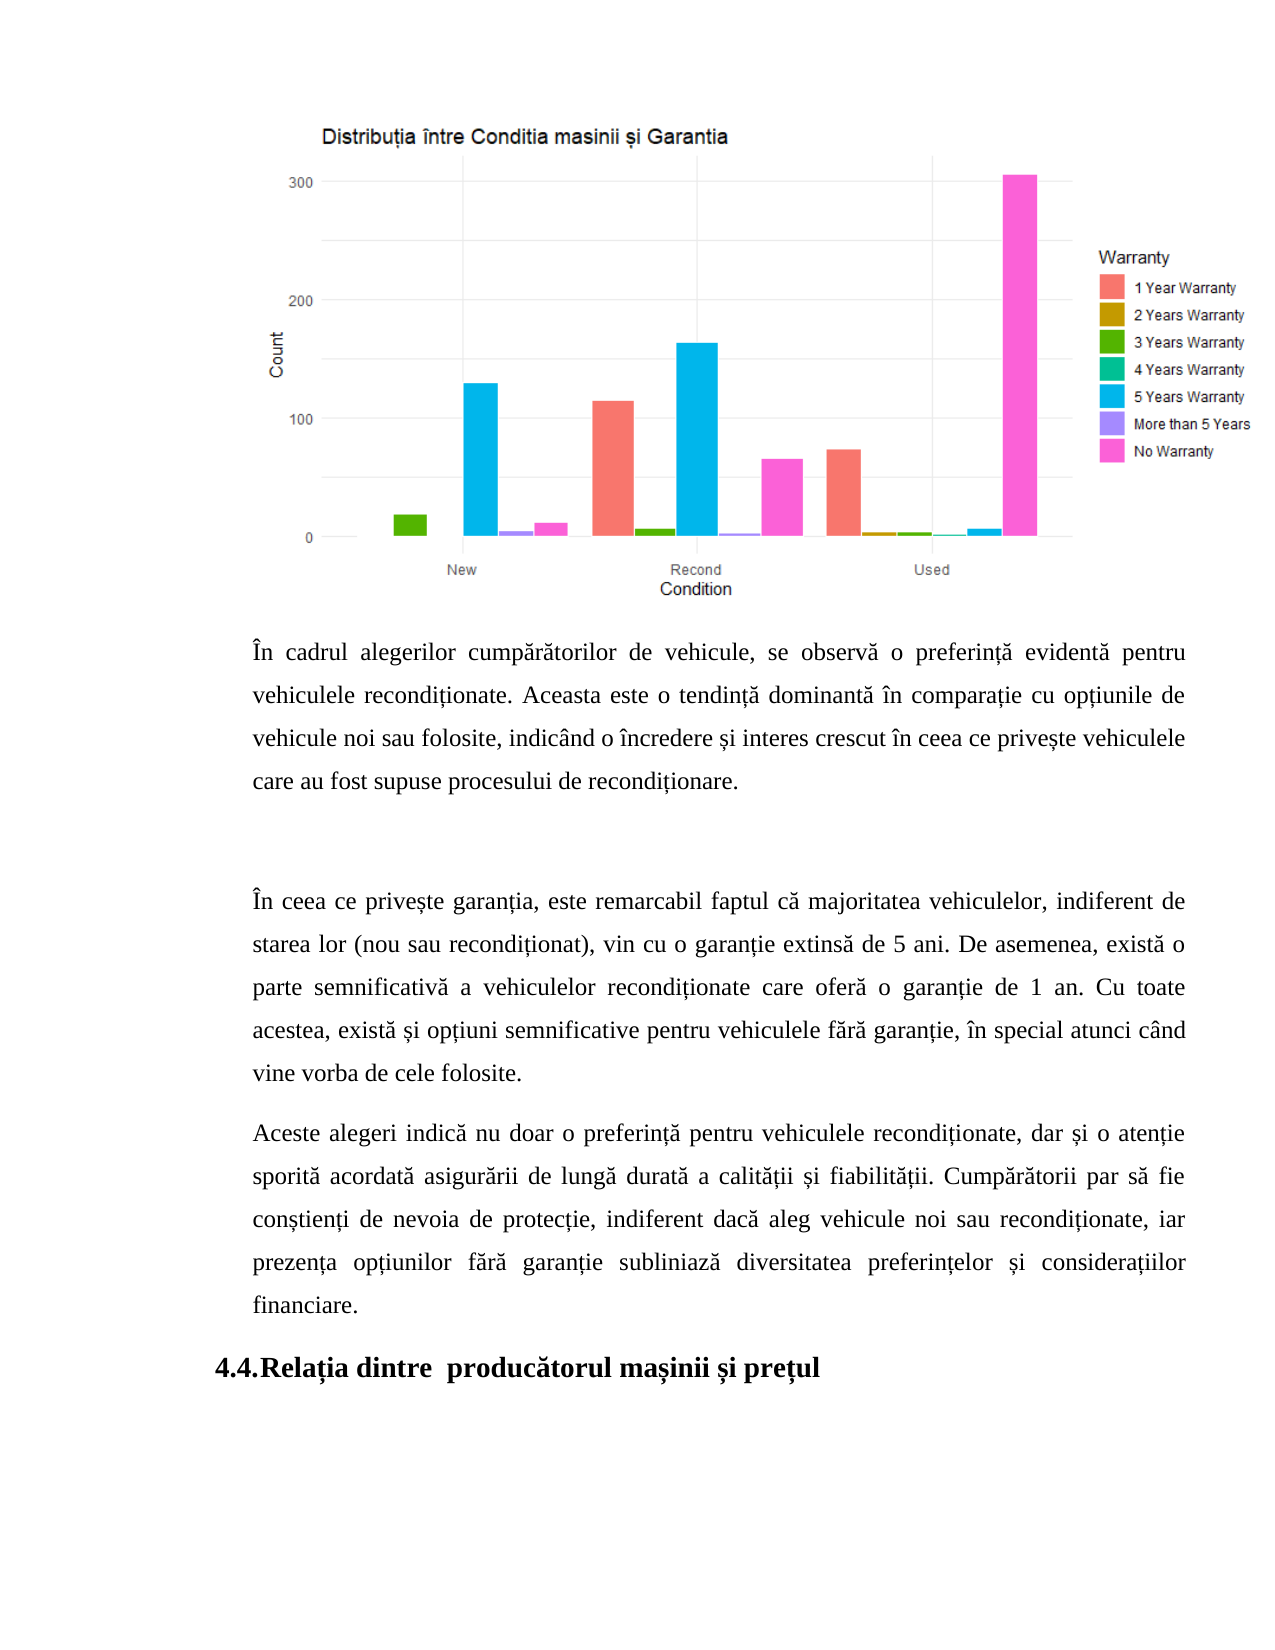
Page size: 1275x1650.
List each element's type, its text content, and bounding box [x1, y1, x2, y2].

picture [259, 118, 1269, 607]
text Aceste alegeri indică nu doar o preferință pentru vehiculele recondiționate, dar și o atenție sporită acordată asigurării de lungă durată a calității și fiabilității. Cumpărătorii par să fie conștienți de nevoia de protecție, indiferent dacă aleg vehicule noi sau recondiționate, iar prezența opțiunilor fără garanție subliniază diversitatea preferințelor și considerațiilor financiare. [252, 1118, 1186, 1319]
text În ceea ce privește garanția, este remarcabil faptul că majoritatea vehiculelor, indiferent de starea lor (nou sau recondiționat), vin cu o garanție extinsă de 5 ani. De asemenea, există o parte semnificativă a vehiculelor recondiționate care oferă o garanție de 1 an. Cu toate acestea, există și opțiuni semnificative pentru vehiculele fără garanție, în special atunci când vine vorba de cele folosite. [252, 886, 1186, 1087]
list Relația dintre producătorul mașinii și prețul [215, 1350, 1186, 1384]
text În cadrul alegerilor cumpărătorilor de vehicule, se observă o preferință evidentă pentru vehiculele recondiționate. Aceasta este o tendință dominantă în comparație cu opțiunile de vehicule noi sau folosite, indicând o încredere și interes crescut în ceea ce privește vehiculele care au fost supuse procesului de recondiționare. [252, 637, 1186, 795]
